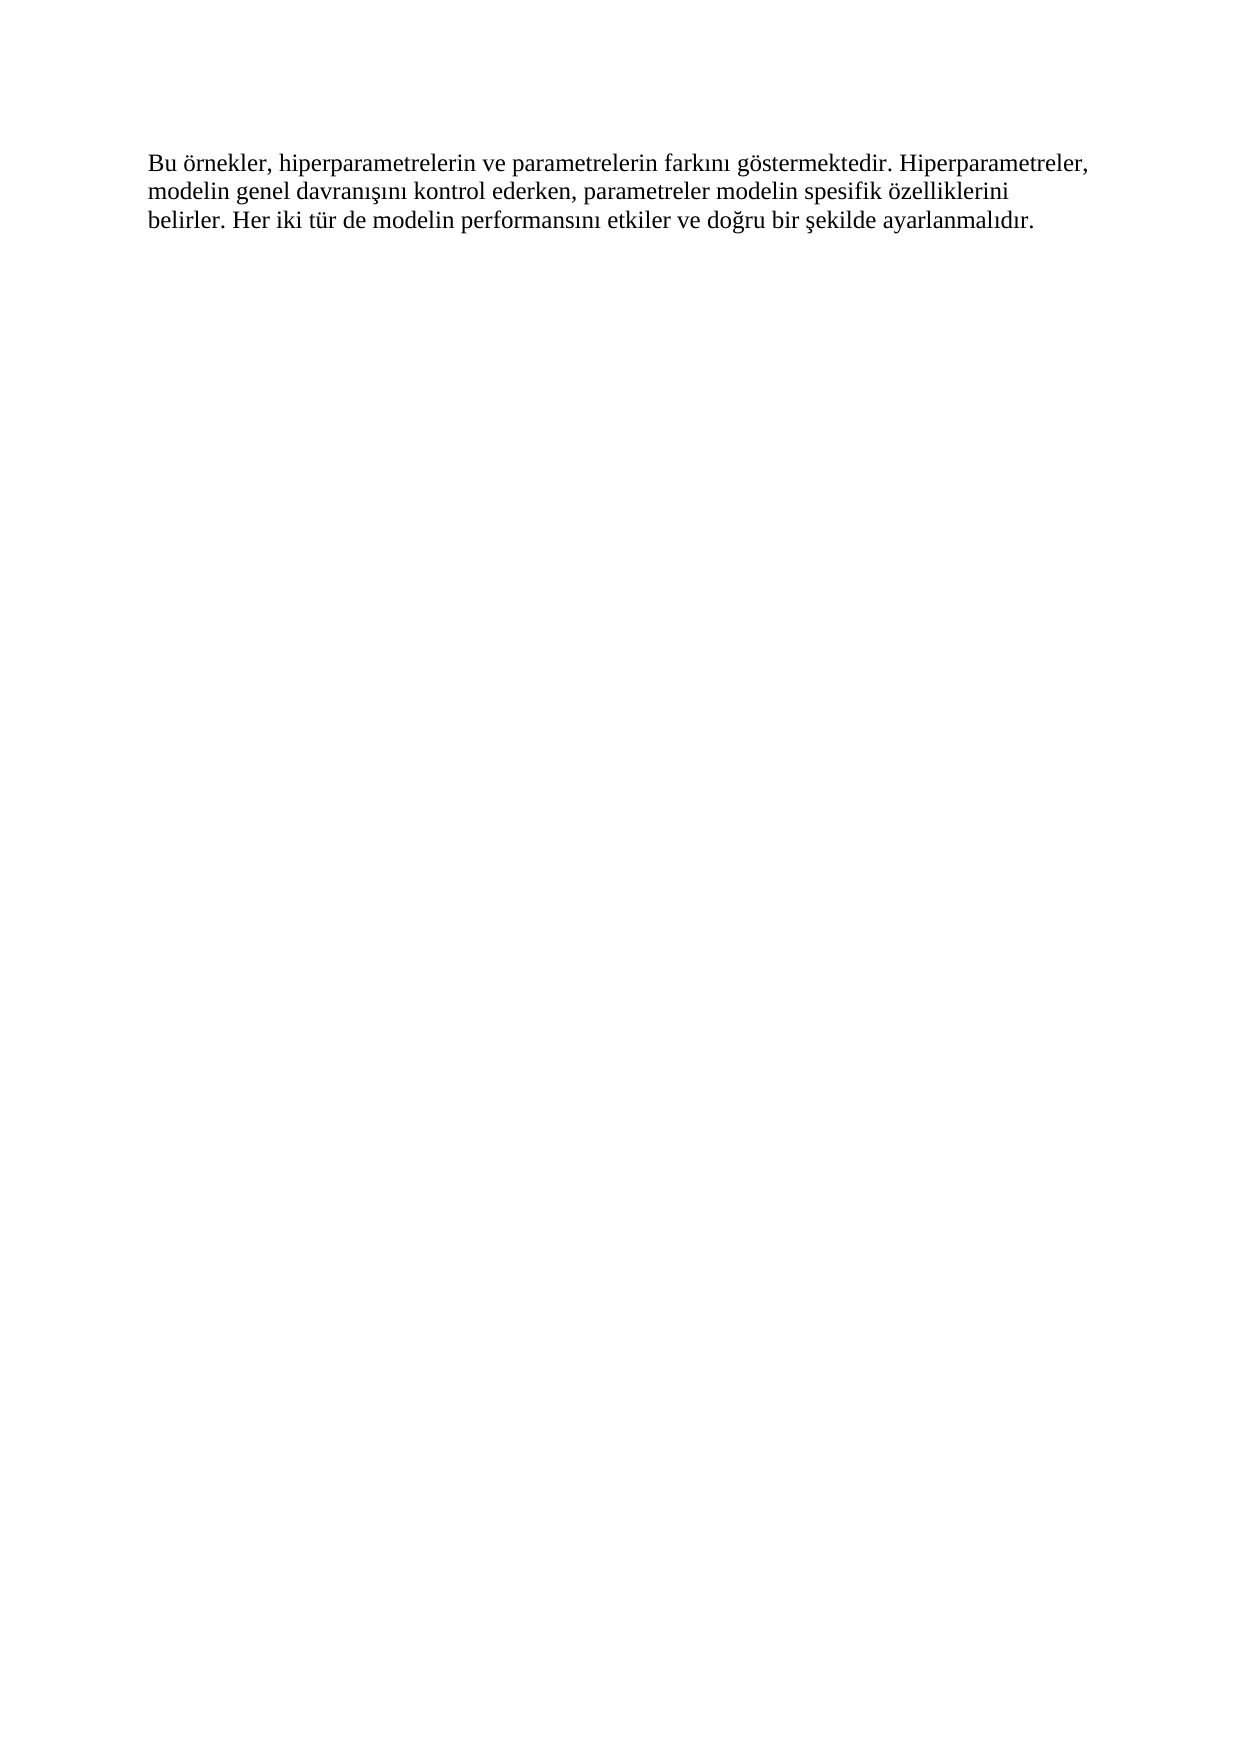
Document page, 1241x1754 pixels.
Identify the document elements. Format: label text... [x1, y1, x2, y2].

text Bu örnekler, hiperparametrelerin ve parametrelerin farkını göstermektedir. Hiperparametreler, modelin genel davranışını kontrol ederken, parametreler modelin spesifik özelliklerini belirler. Her iki tür de modelin performansını etkiler ve doğru bir şekilde ayarlanmalıdır. [148, 148, 1093, 234]
